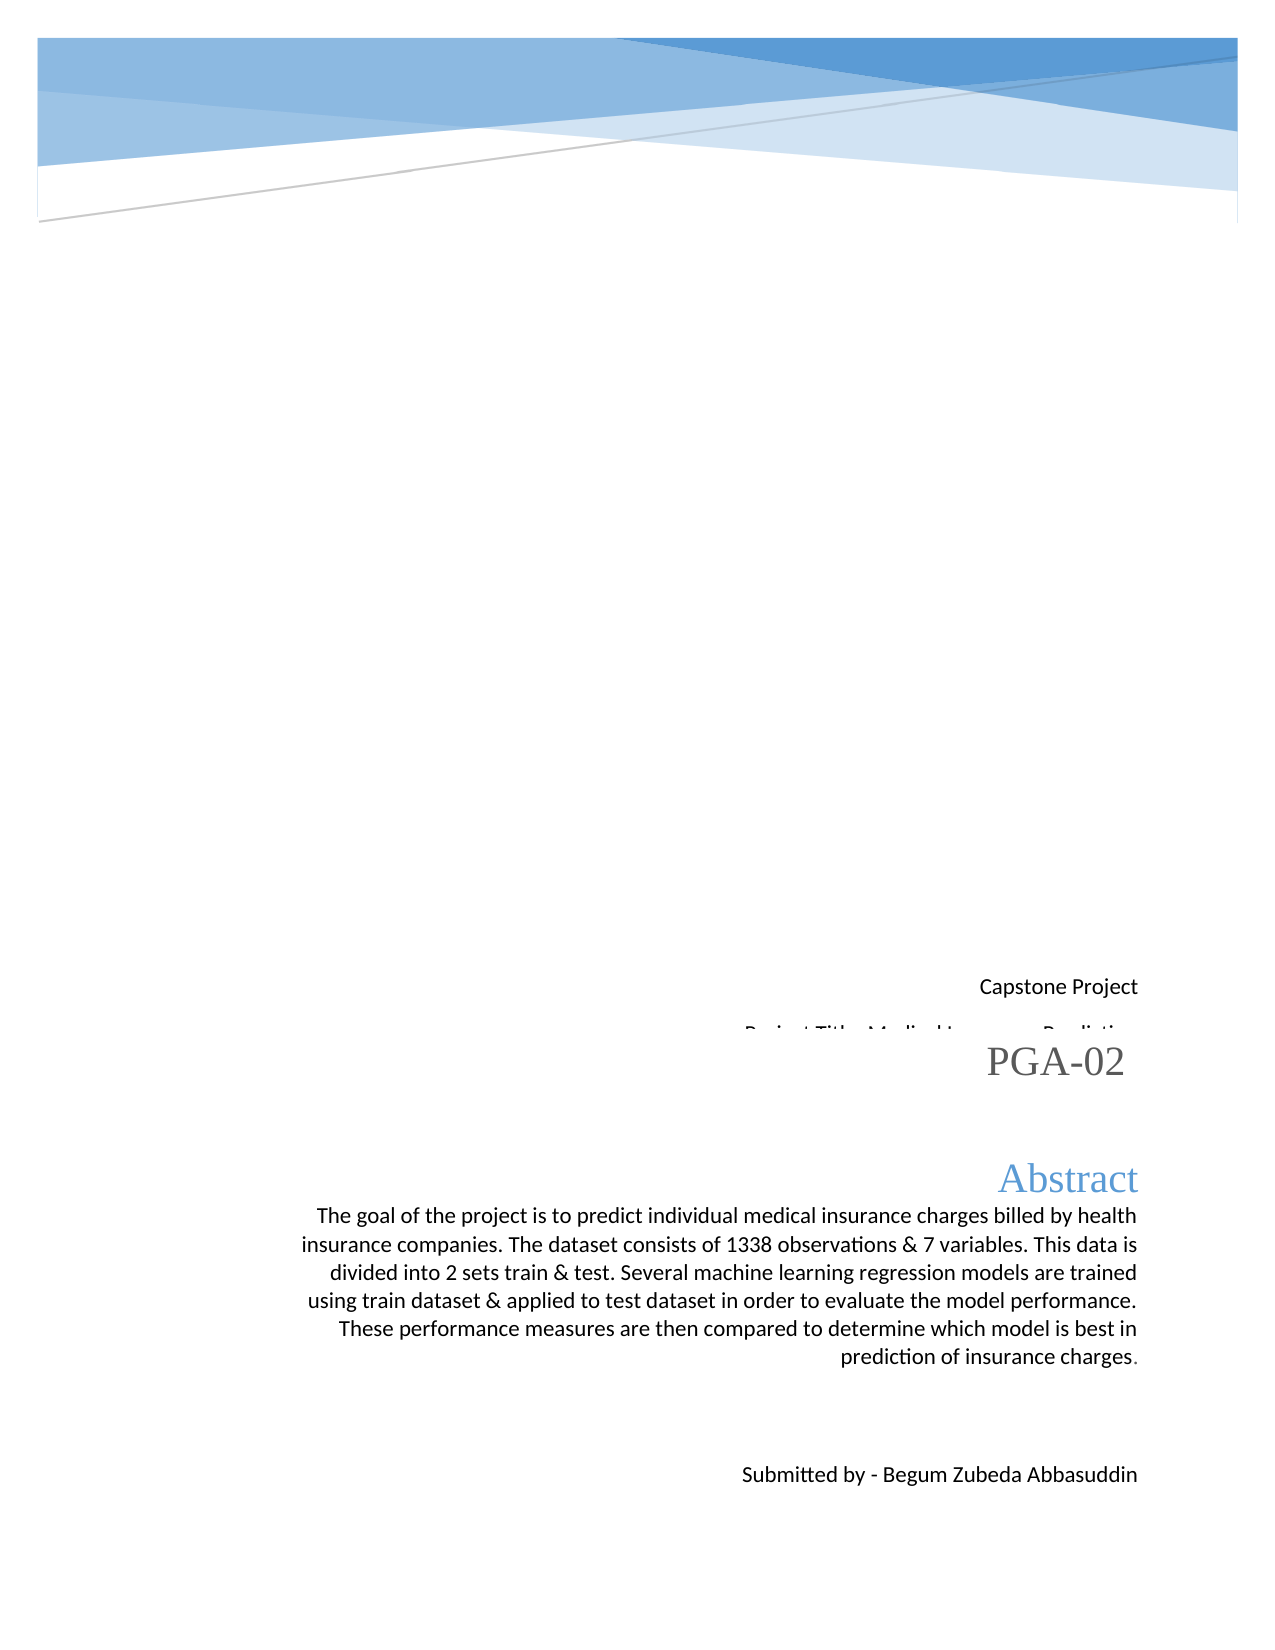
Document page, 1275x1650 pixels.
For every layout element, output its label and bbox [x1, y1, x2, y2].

picture [37, 37, 1238, 238]
